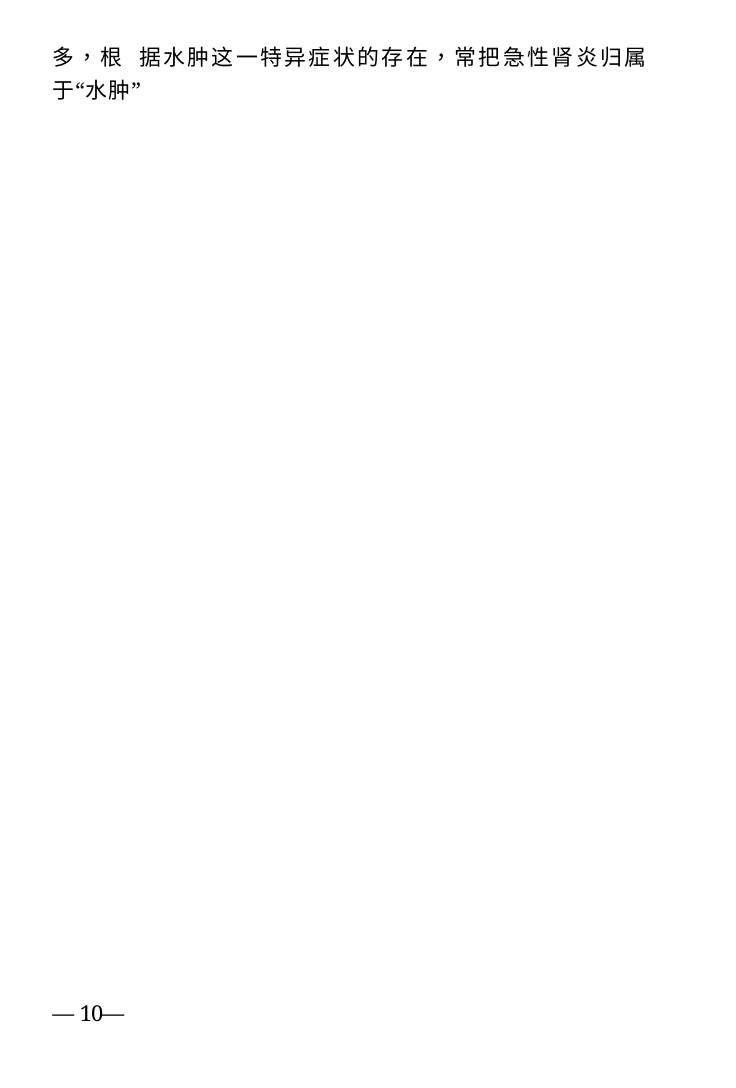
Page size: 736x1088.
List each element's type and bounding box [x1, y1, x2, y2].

text [52, 42, 648, 104]
